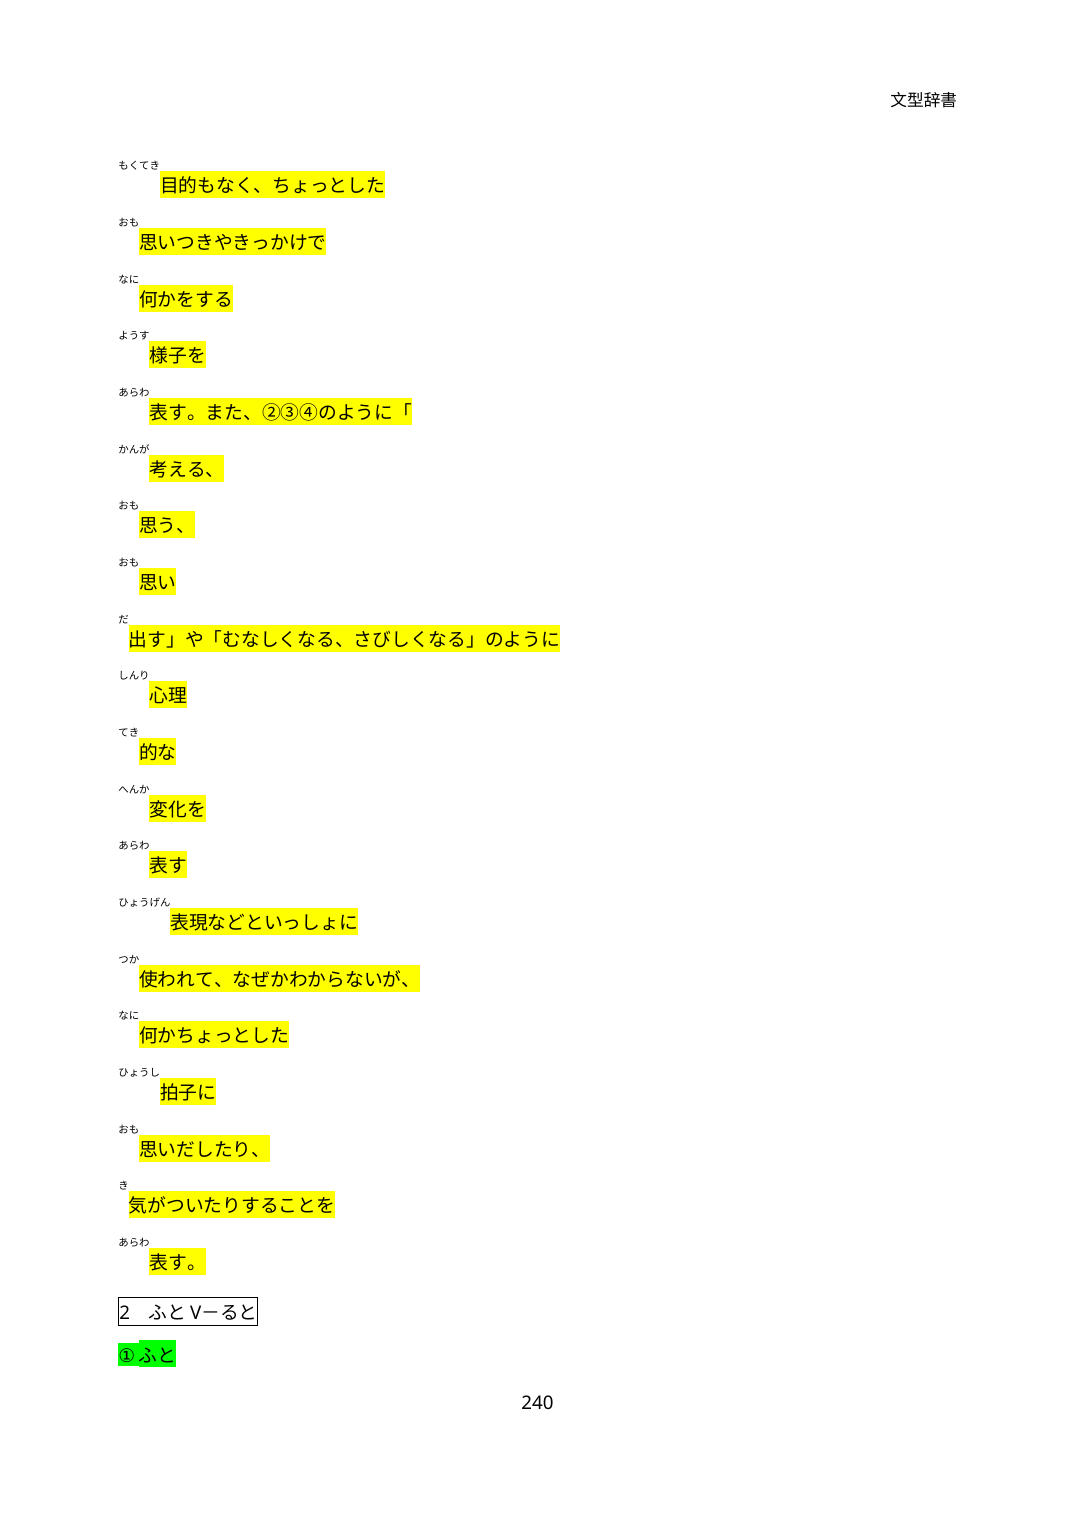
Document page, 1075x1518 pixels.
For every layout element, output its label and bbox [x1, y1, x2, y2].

text [118, 150, 957, 1368]
